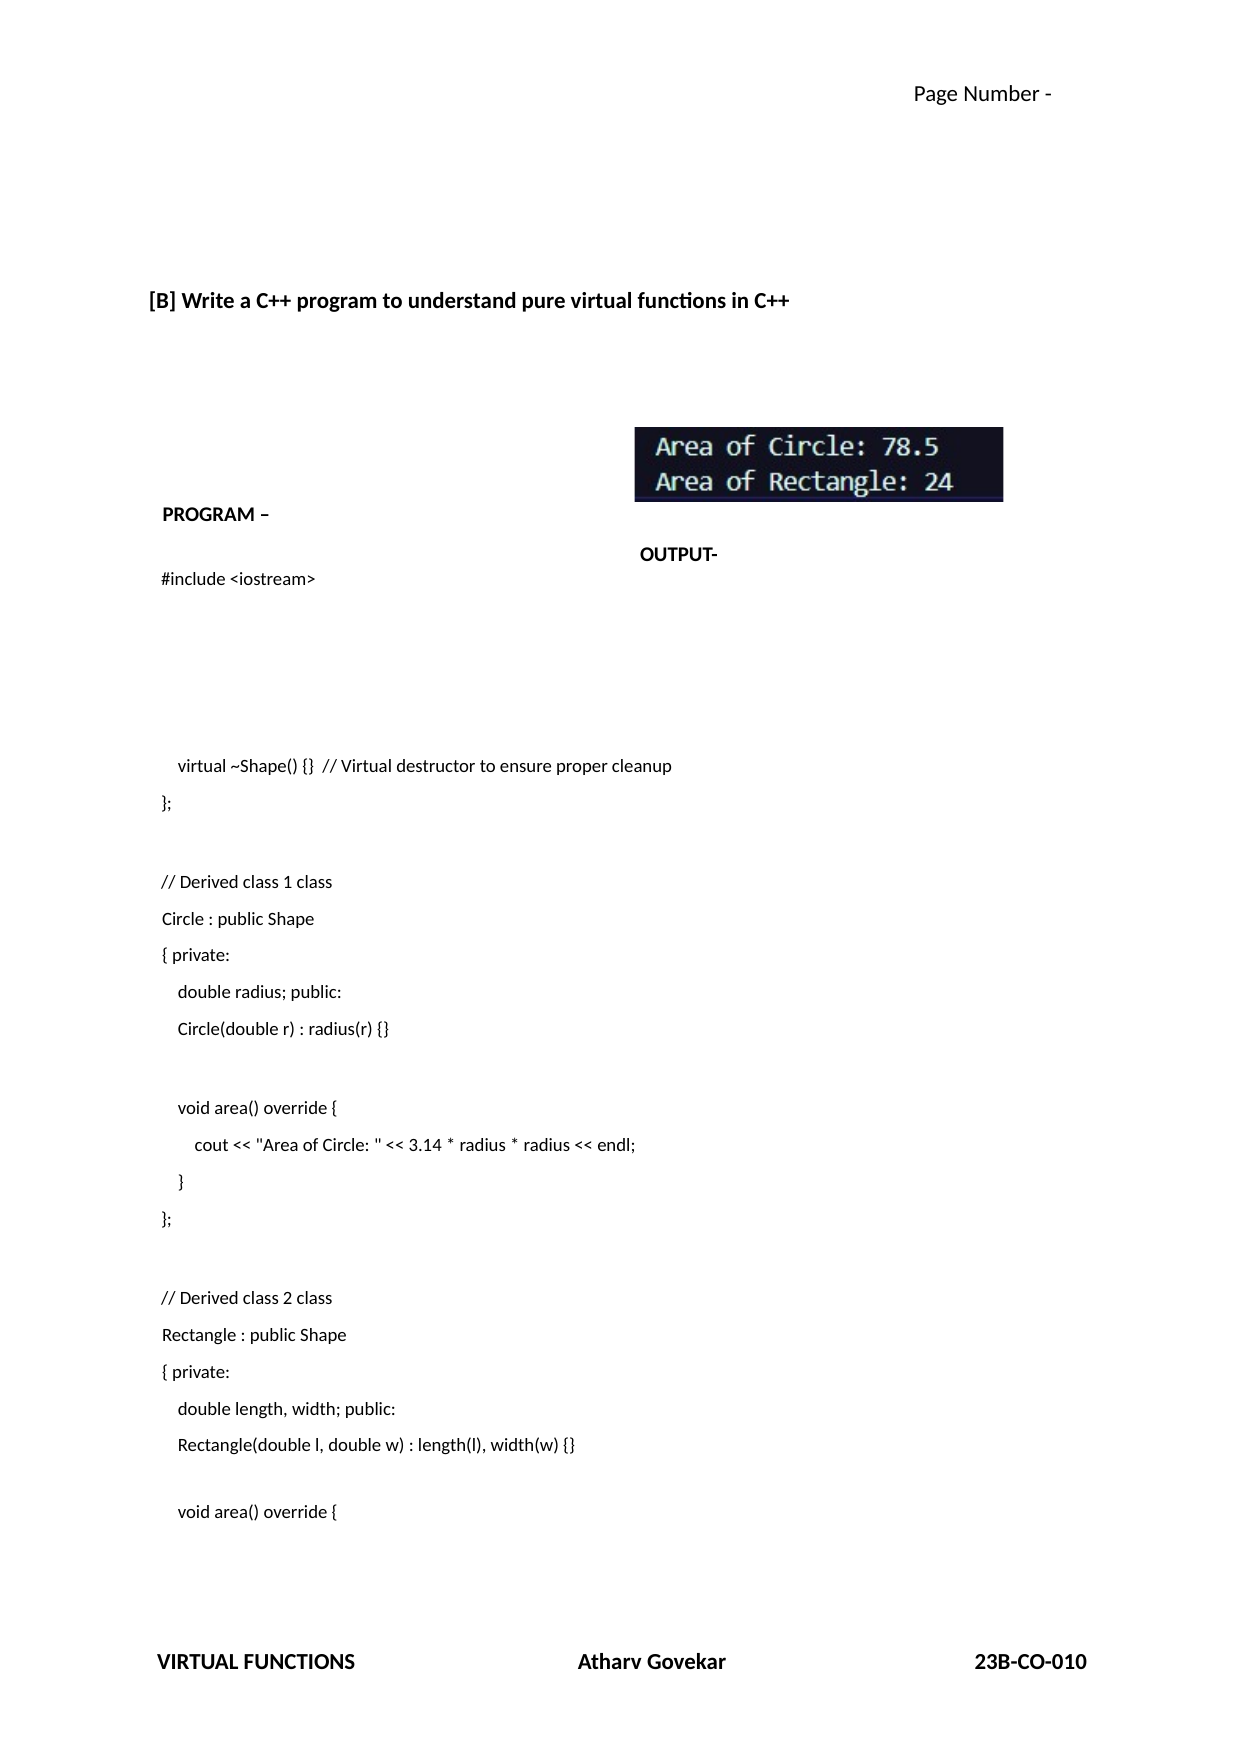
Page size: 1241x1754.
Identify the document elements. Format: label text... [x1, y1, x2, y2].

text double length, width; public: [161, 1397, 397, 1420]
text cout << "Area of Circle: " << 3.14 * radius * radius << endl; [161, 1133, 637, 1156]
text Rectangle(double l, double w) : length(l), width(w) {} [161, 1433, 1094, 1456]
text virtual ~Shape() {} // Virtual destructor to ensure proper cleanup [161, 754, 673, 777]
text double radius; public: [161, 980, 343, 1003]
picture [634, 427, 1004, 502]
text void area() override { [161, 1501, 397, 1523]
text // Derived class 2 class Rectangle : public Shape { private: [161, 1286, 397, 1383]
text }; [161, 791, 397, 814]
text Circle(double r) : radius(r) {} [161, 1017, 397, 1040]
text #include <iostream> [161, 567, 397, 590]
text void area() override { [161, 1096, 397, 1119]
text } [161, 1170, 397, 1193]
table_header PROGRAM – [162, 501, 634, 567]
text }; [161, 1207, 397, 1230]
table_header OUTPUT- [635, 502, 723, 567]
text // Derived class 1 class Circle : public Shape { private: [161, 870, 365, 966]
subtitle [B] Write a C++ program to understand pure virtual functions in C++ [148, 286, 1094, 314]
